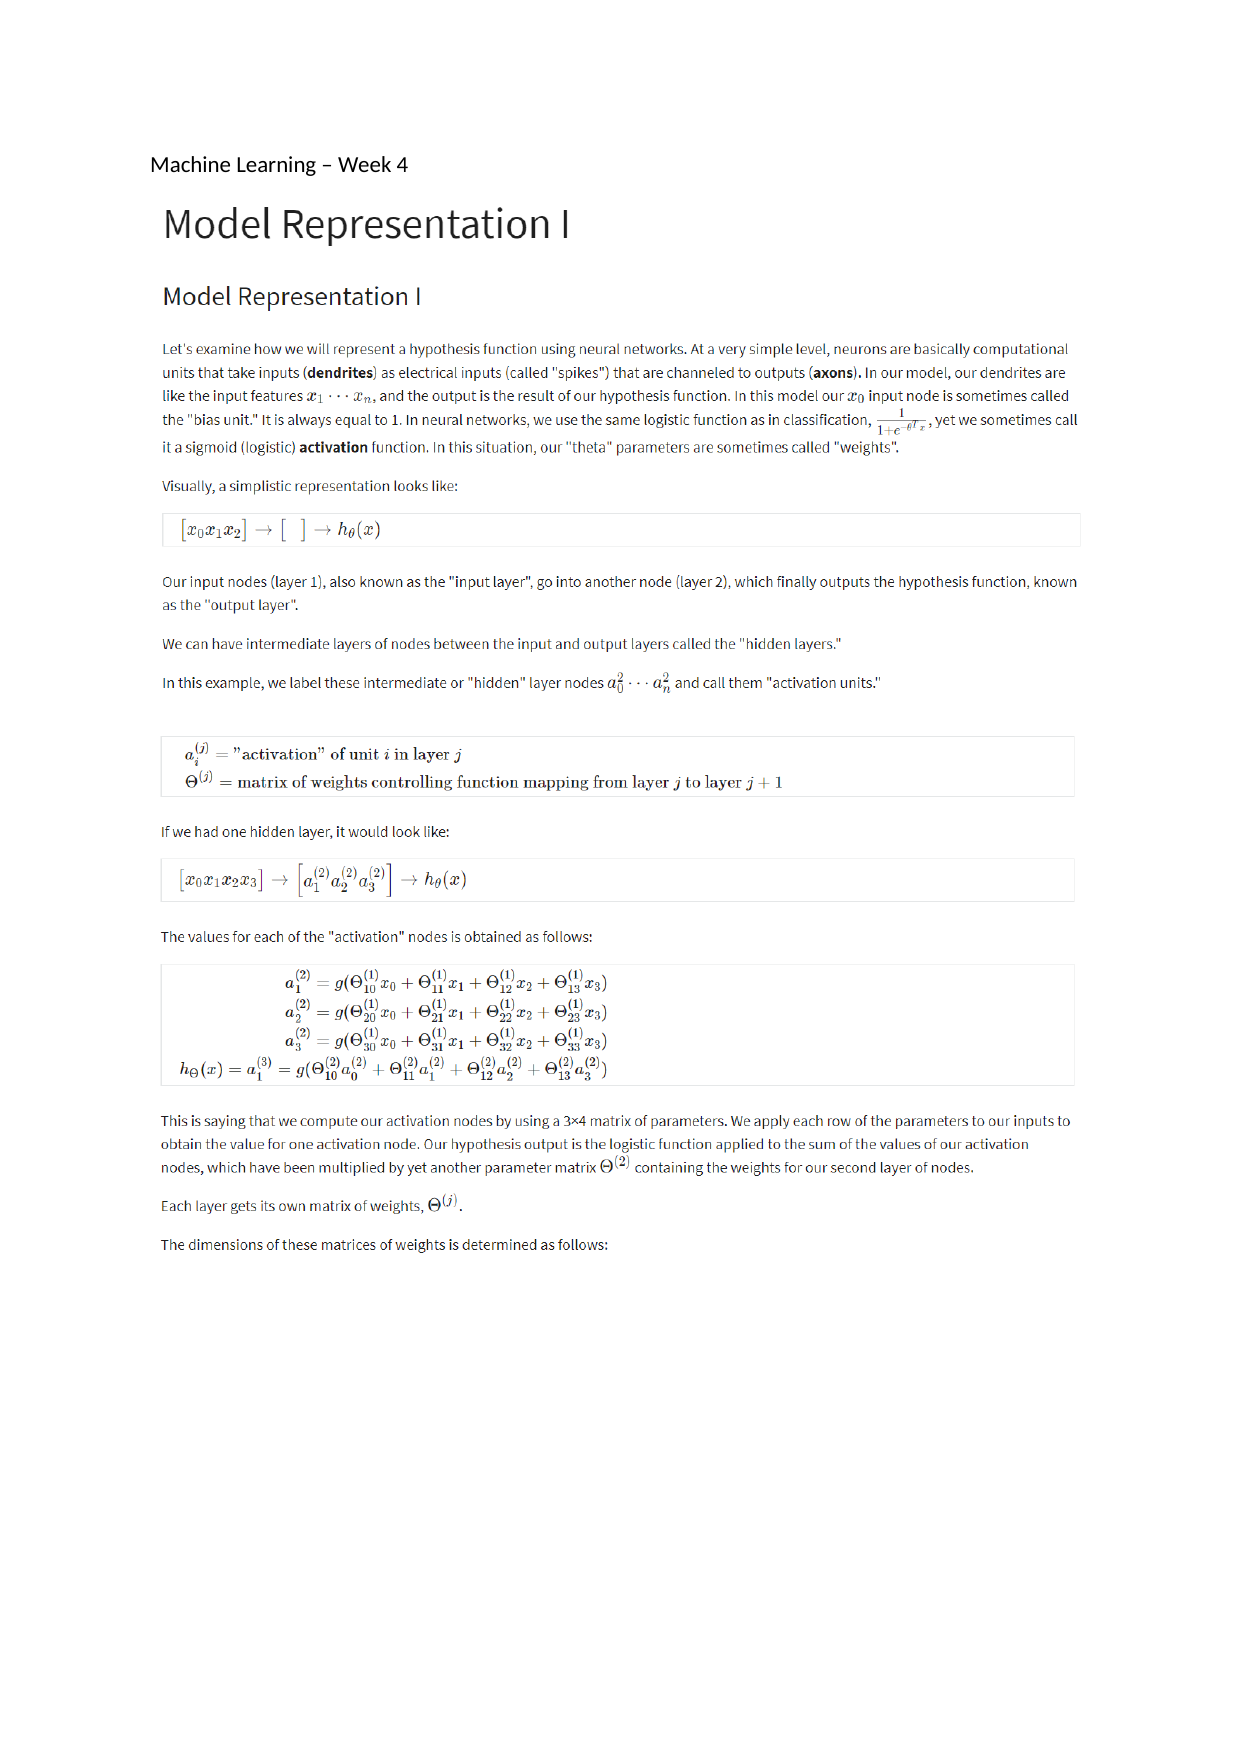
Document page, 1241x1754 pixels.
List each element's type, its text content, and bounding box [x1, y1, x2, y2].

text Machine Learning – Week 4 [150, 150, 1090, 178]
picture [150, 719, 1091, 1265]
picture [150, 196, 1091, 701]
